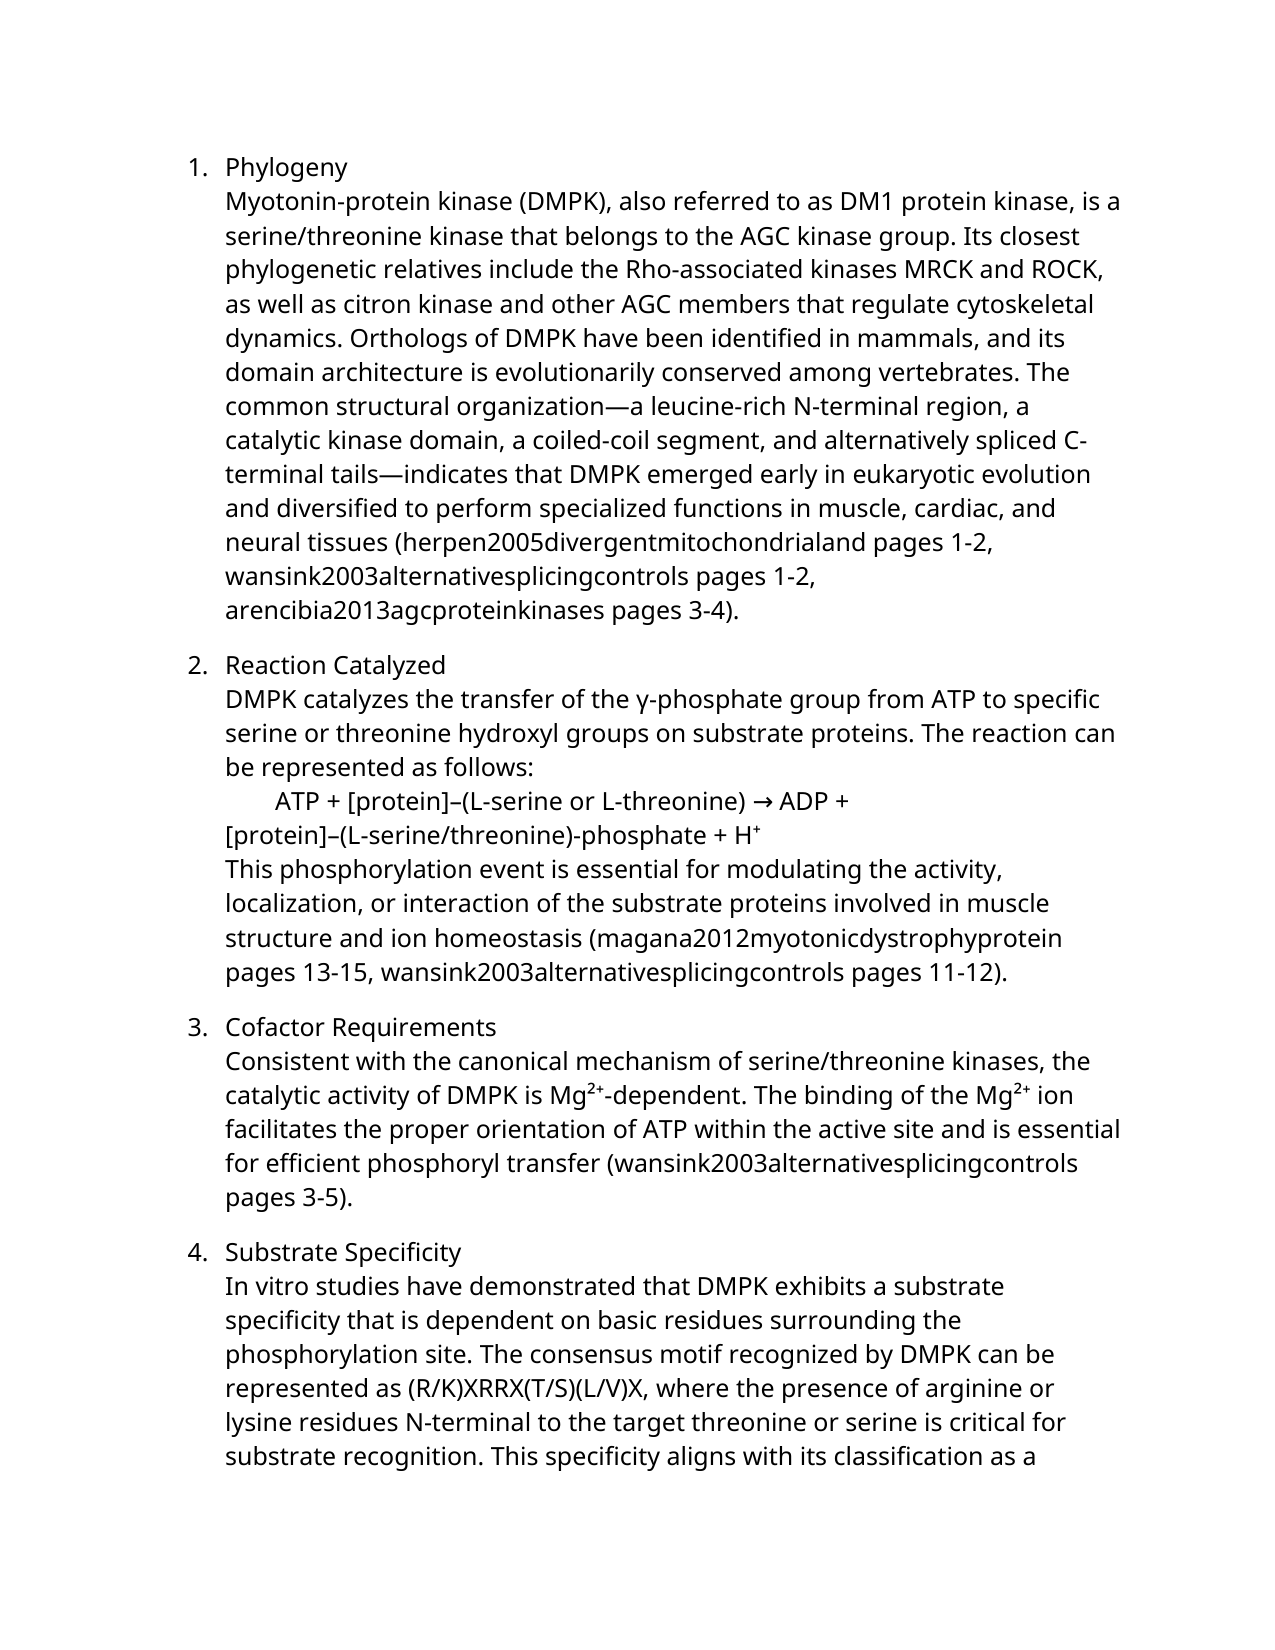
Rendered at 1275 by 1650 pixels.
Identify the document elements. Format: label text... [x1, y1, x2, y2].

list Phylogeny Myotonin‐protein kinase (DMPK), also referred to as DM1 protein kinase, is a serine/threonine kinase that belongs to the AGC kinase group. Its closest phylogenetic relatives include the Rho‐associated kinases MRCK and ROCK, as well as citron kinase and other AGC members that regulate cytoskeletal dynamics. Orthologs of DMPK have been identified in mammals, and its domain architecture is evolutionarily conserved among vertebrates. The common structural organization—a leucine‐rich N‐terminal region, a catalytic kinase domain, a coiled‐coil segment, and alternatively spliced C‐terminal tails—indicates that DMPK emerged early in eukaryotic evolution and diversified to perform specialized functions in muscle, cardiac, and neural tissues (herpen2005divergentmitochondrialand pages 1-2, wansink2003alternativesplicingcontrols pages 1-2, arencibia2013agcproteinkinases pages 3-4). [187, 150, 1125, 627]
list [187, 1234, 1125, 1473]
list Cofactor Requirements Consistent with the canonical mechanism of serine/threonine kinases, the catalytic activity of DMPK is Mg²⁺‐dependent. The binding of the Mg²⁺ ion facilitates the proper orientation of ATP within the active site and is essential for efficient phosphoryl transfer (wansink2003alternativesplicingcontrols pages 3-5). [187, 1009, 1125, 1213]
list Reaction Catalyzed DMPK catalyzes the transfer of the γ‐phosphate group from ATP to specific serine or threonine hydroxyl groups on substrate proteins. The reaction can be represented as follows: ATP + [protein]–(L‐serine or L‐threonine) → ADP + [protein]–(L‐serine/threonine)‐phosphate + H⁺ This phosphorylation event is essential for modulating the activity, localization, or interaction of the substrate proteins involved in muscle structure and ion homeostasis (magana2012myotonicdystrophyprotein pages 13-15, wansink2003alternativesplicingcontrols pages 11-12). [187, 648, 1125, 988]
